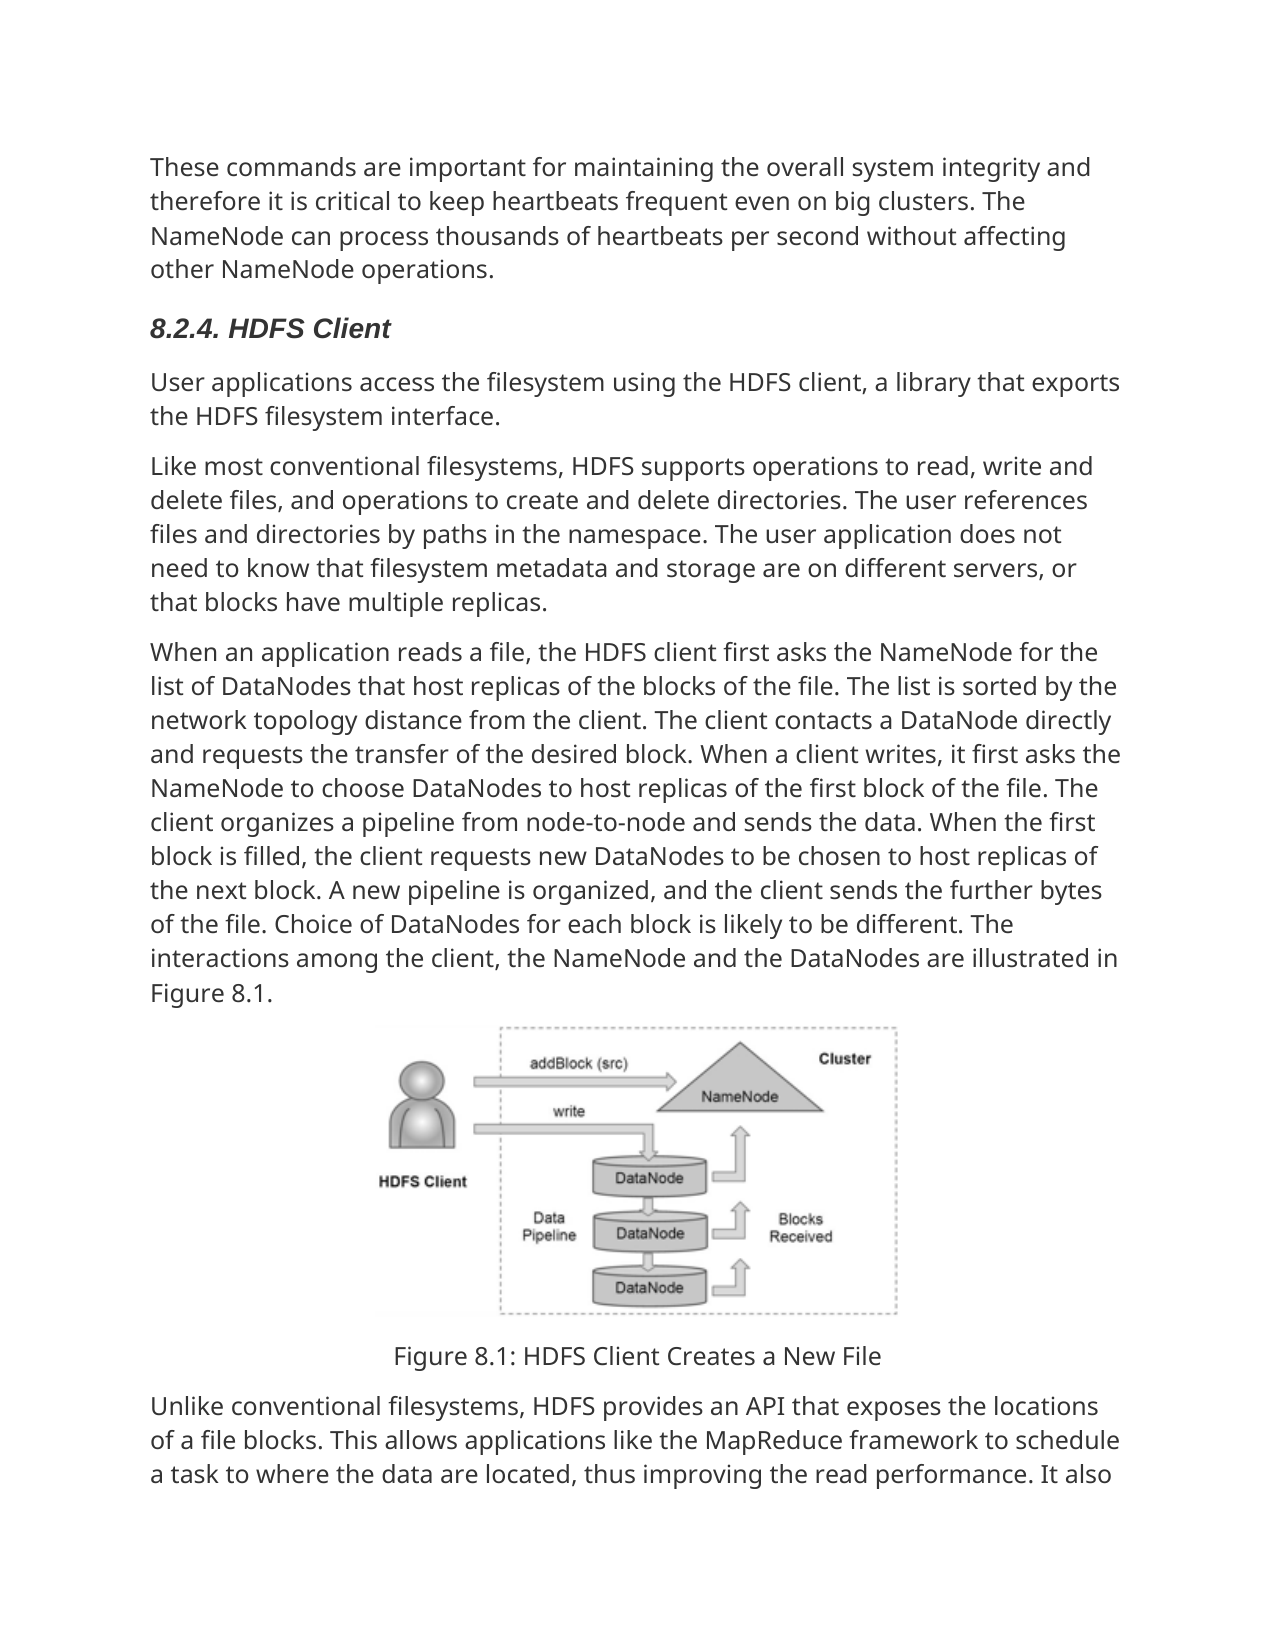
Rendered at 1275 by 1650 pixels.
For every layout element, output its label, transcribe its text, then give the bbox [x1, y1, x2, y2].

text Figure 8.1: HDFS Client Creates a New File [150, 1339, 1125, 1373]
text When an application reads a file, the HDFS client first asks the NameNode for the list of DataNodes that host replicas of the blocks of the file. The list is sorted by the network topology distance from the client. The client contacts a DataNode directly and requests the transfer of the desired block. When a client writes, it first asks the NameNode to choose DataNodes to host replicas of the first block of the file. The client organizes a pipeline from node-to-node and sends the data. When the first block is filled, the client requests new DataNodes to be chosen to host replicas of the next block. A new pipeline is organized, and the client sends the further bytes of the file. Choice of DataNodes for each block is likely to be different. The interactions among the client, the NameNode and the DataNodes are illustrated in Figure 8.1. [150, 634, 1125, 1009]
text 8.2.4. HDFS Client [150, 302, 1125, 344]
text Like most conventional filesystems, HDFS supports operations to read, write and delete files, and operations to create and delete directories. The user references files and directories by paths in the namespace. The user application does not need to know that filesystem metadata and storage are on different servers, or that blocks have multiple replicas. [150, 449, 1125, 619]
text User applications access the filesystem using the HDFS client, a library that exports the HDFS filesystem interface. [150, 365, 1125, 433]
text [150, 1388, 1125, 1491]
text These commands are important for maintaining the overall system integrity and therefore it is critical to keep heartbeats frequent even on big clusters. The NameNode can process thousands of heartbeats per second without affecting other NameNode operations. [150, 150, 1125, 286]
picture [375, 1025, 901, 1318]
